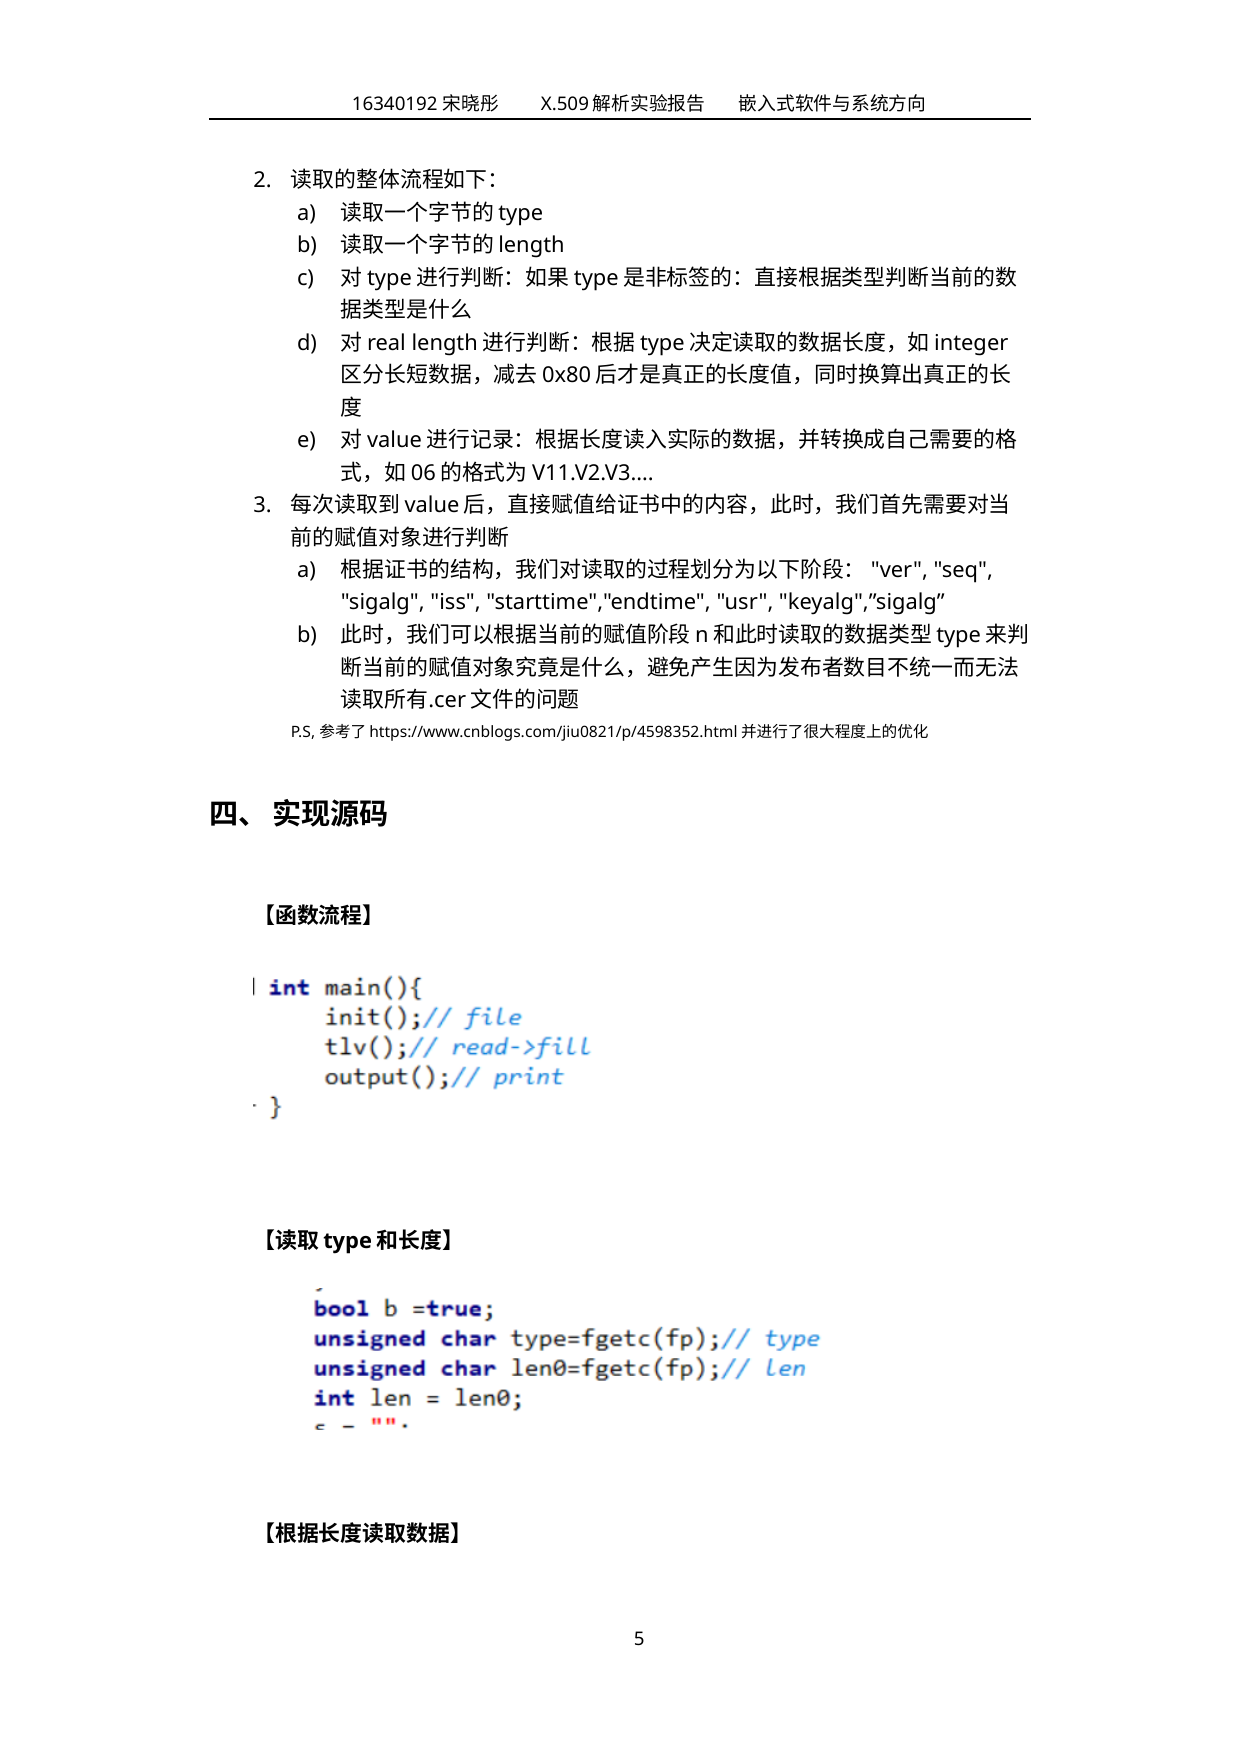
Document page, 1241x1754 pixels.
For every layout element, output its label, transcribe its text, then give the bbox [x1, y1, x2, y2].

list 对type进行判断：如果type是非标签的：直接根据类型判断当前的数据类型是什么 [297, 259, 1031, 324]
subtitle 实现源码 [209, 779, 1031, 844]
list 每次读取到value后，直接赋值给证书中的内容，此时，我们首先需要对当前的赋值对象进行判断 [253, 487, 1031, 552]
picture [253, 1288, 919, 1430]
text 【读取type和长度】 [209, 1223, 1031, 1256]
text 【函数流程】 [209, 898, 1031, 931]
picture [253, 963, 629, 1127]
list 根据证书的结构，我们对读取的过程划分为以下阶段： "ver", "seq", "sigalg", "iss", "starttime","endtime", "usr", "keyalg",”sigalg” [297, 552, 1031, 617]
list 读取一个字节的type [297, 194, 1031, 227]
list 读取的整体流程如下： [253, 162, 1031, 194]
list 读取一个字节的length [297, 227, 1031, 259]
list 此时，我们可以根据当前的赋值阶段n和此时读取的数据类型type来判断当前的赋值对象究竟是什么，避免产生因为发布者数目不统一而无法读取所有.cer文件的问题 [297, 617, 1031, 714]
list P.S, 参考了https://www.cnblogs.com/jiu0821/p/4598352.html并进行了很大程度上的优化 [291, 714, 1031, 747]
text 【根据长度读取数据】 [209, 1516, 1031, 1548]
list 对value进行记录：根据长度读入实际的数据，并转换成自己需要的格式，如06的格式为V11.V2.V3…. [297, 422, 1031, 487]
list 对real length进行判断：根据type决定读取的数据长度，如integer区分长短数据，减去0x80后才是真正的长度值，同时换算出真正的长度 [297, 324, 1031, 422]
